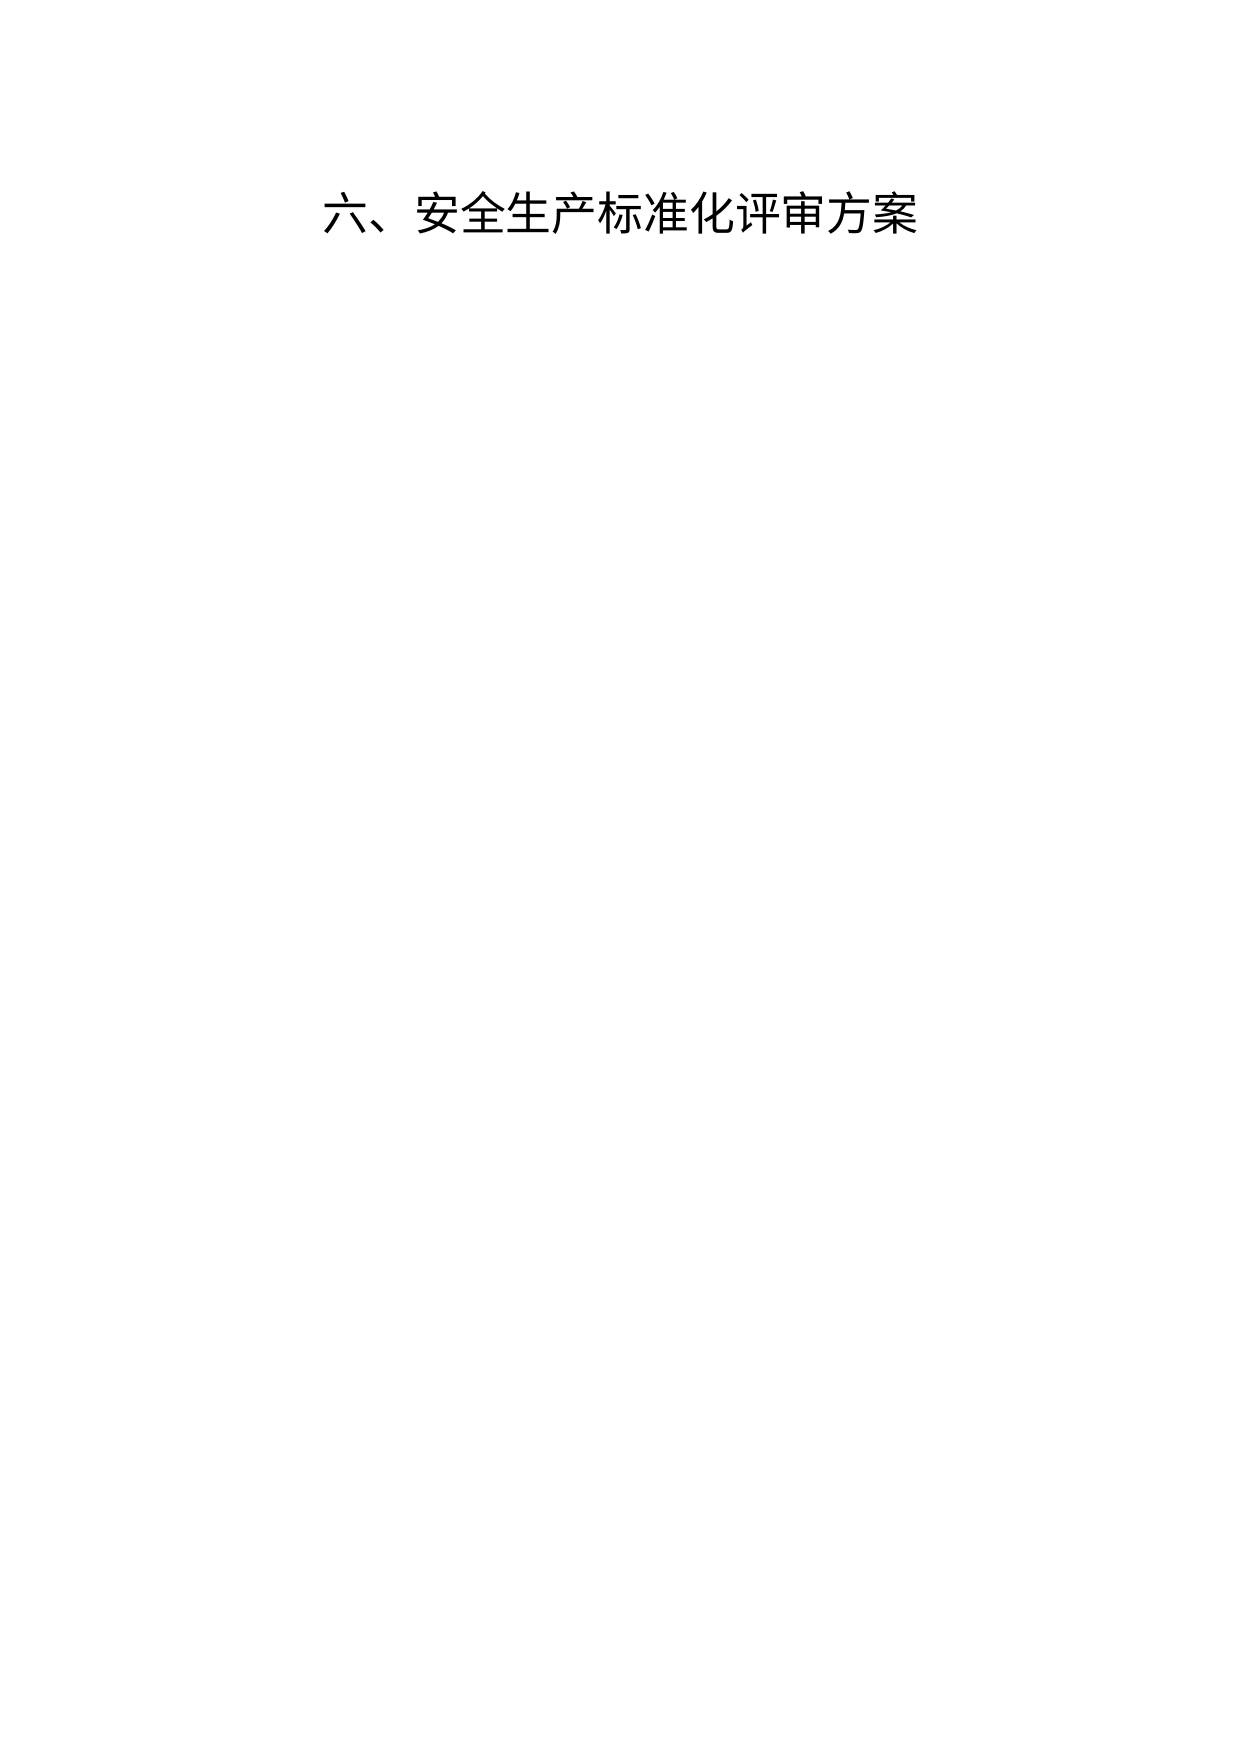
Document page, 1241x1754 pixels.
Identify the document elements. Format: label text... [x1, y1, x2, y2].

text 六、安全生产标准化评审方案 [187, 162, 1053, 259]
